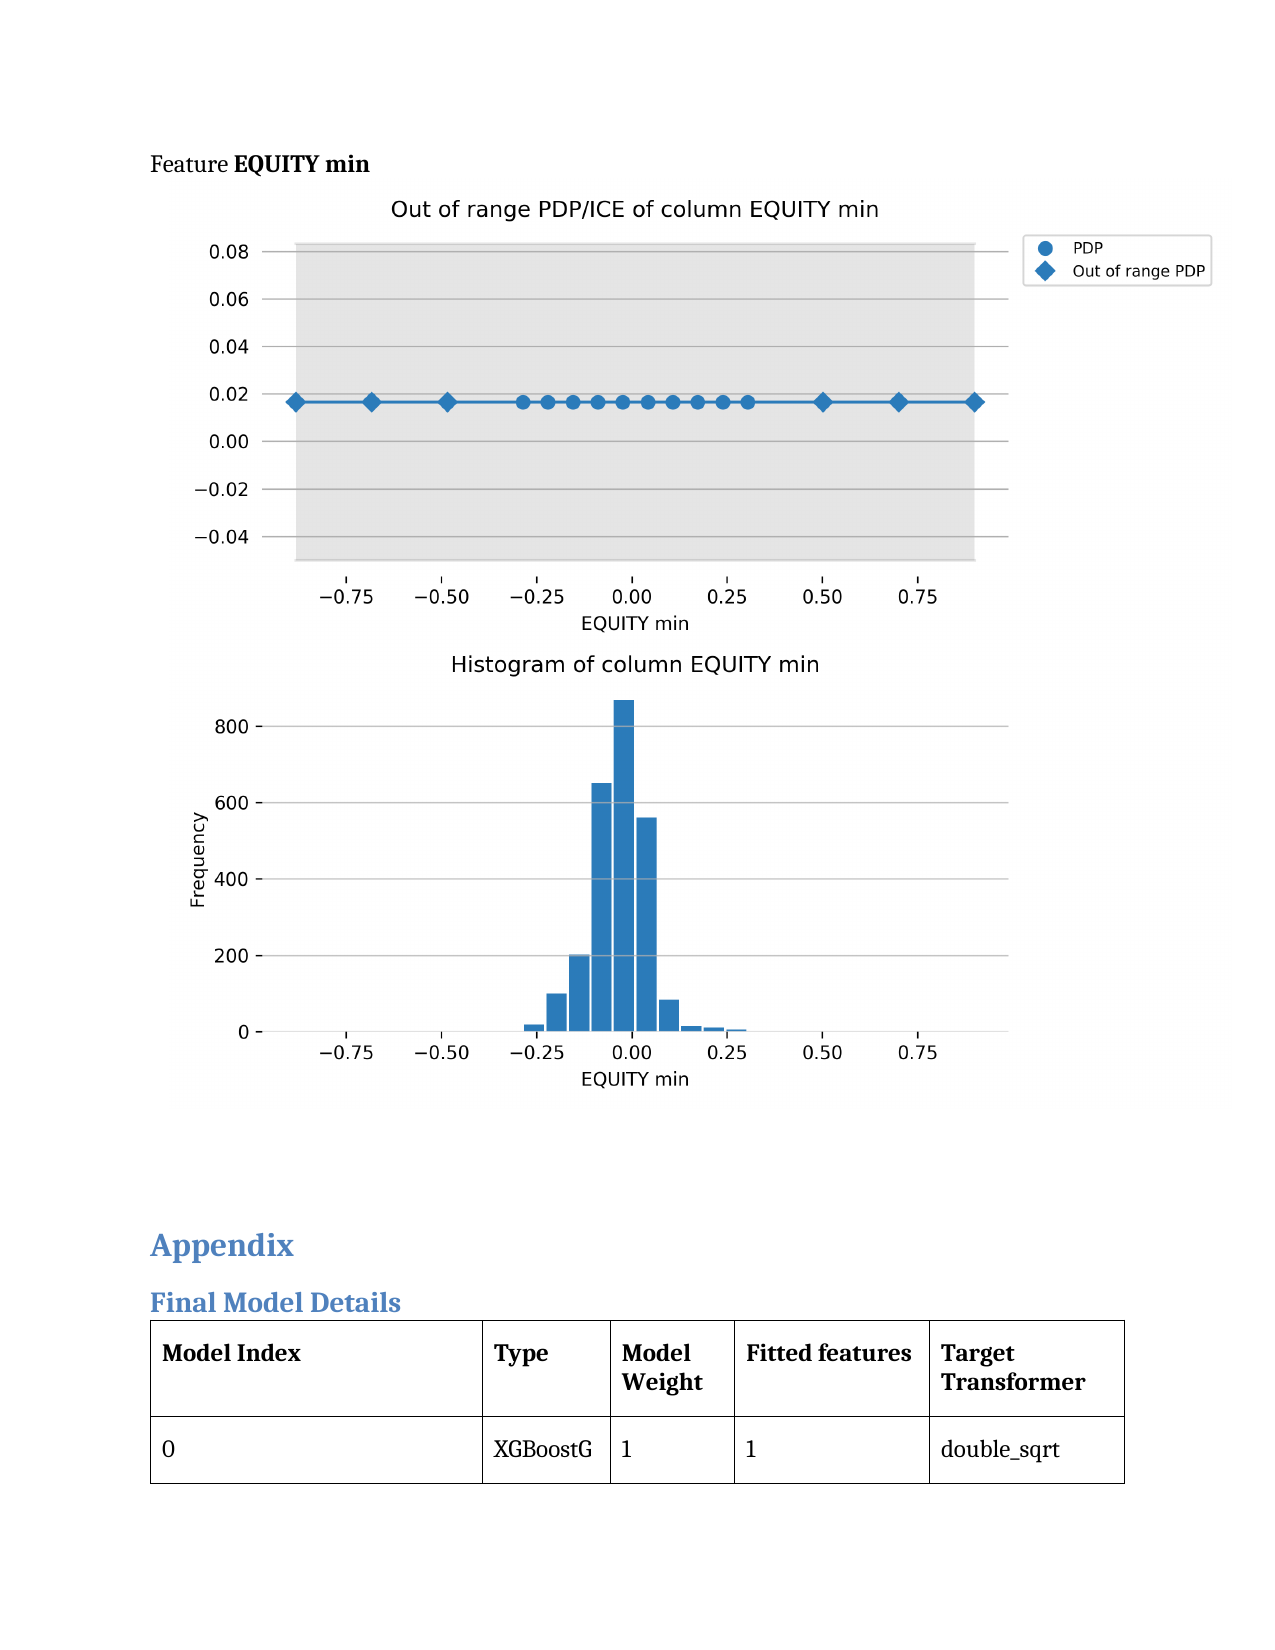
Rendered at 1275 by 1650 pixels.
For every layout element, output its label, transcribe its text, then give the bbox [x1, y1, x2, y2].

table_header Model Weight [611, 1321, 734, 1416]
table_cell double_sqrt [930, 1417, 1124, 1483]
table_header Type [483, 1321, 610, 1416]
picture [168, 178, 1232, 1109]
table_cell 1 [735, 1417, 929, 1483]
table_header Model Index [151, 1321, 482, 1416]
table_header Fitted features [735, 1321, 929, 1416]
subtitle Appendix [150, 1227, 1125, 1265]
table_cell XGBoostGBMModel [483, 1417, 610, 1483]
subtitle Final Model Details [150, 1286, 1125, 1319]
table_cell 1 [611, 1417, 734, 1483]
table_cell 0 [151, 1417, 482, 1483]
table_header Target Transformer [930, 1321, 1124, 1416]
